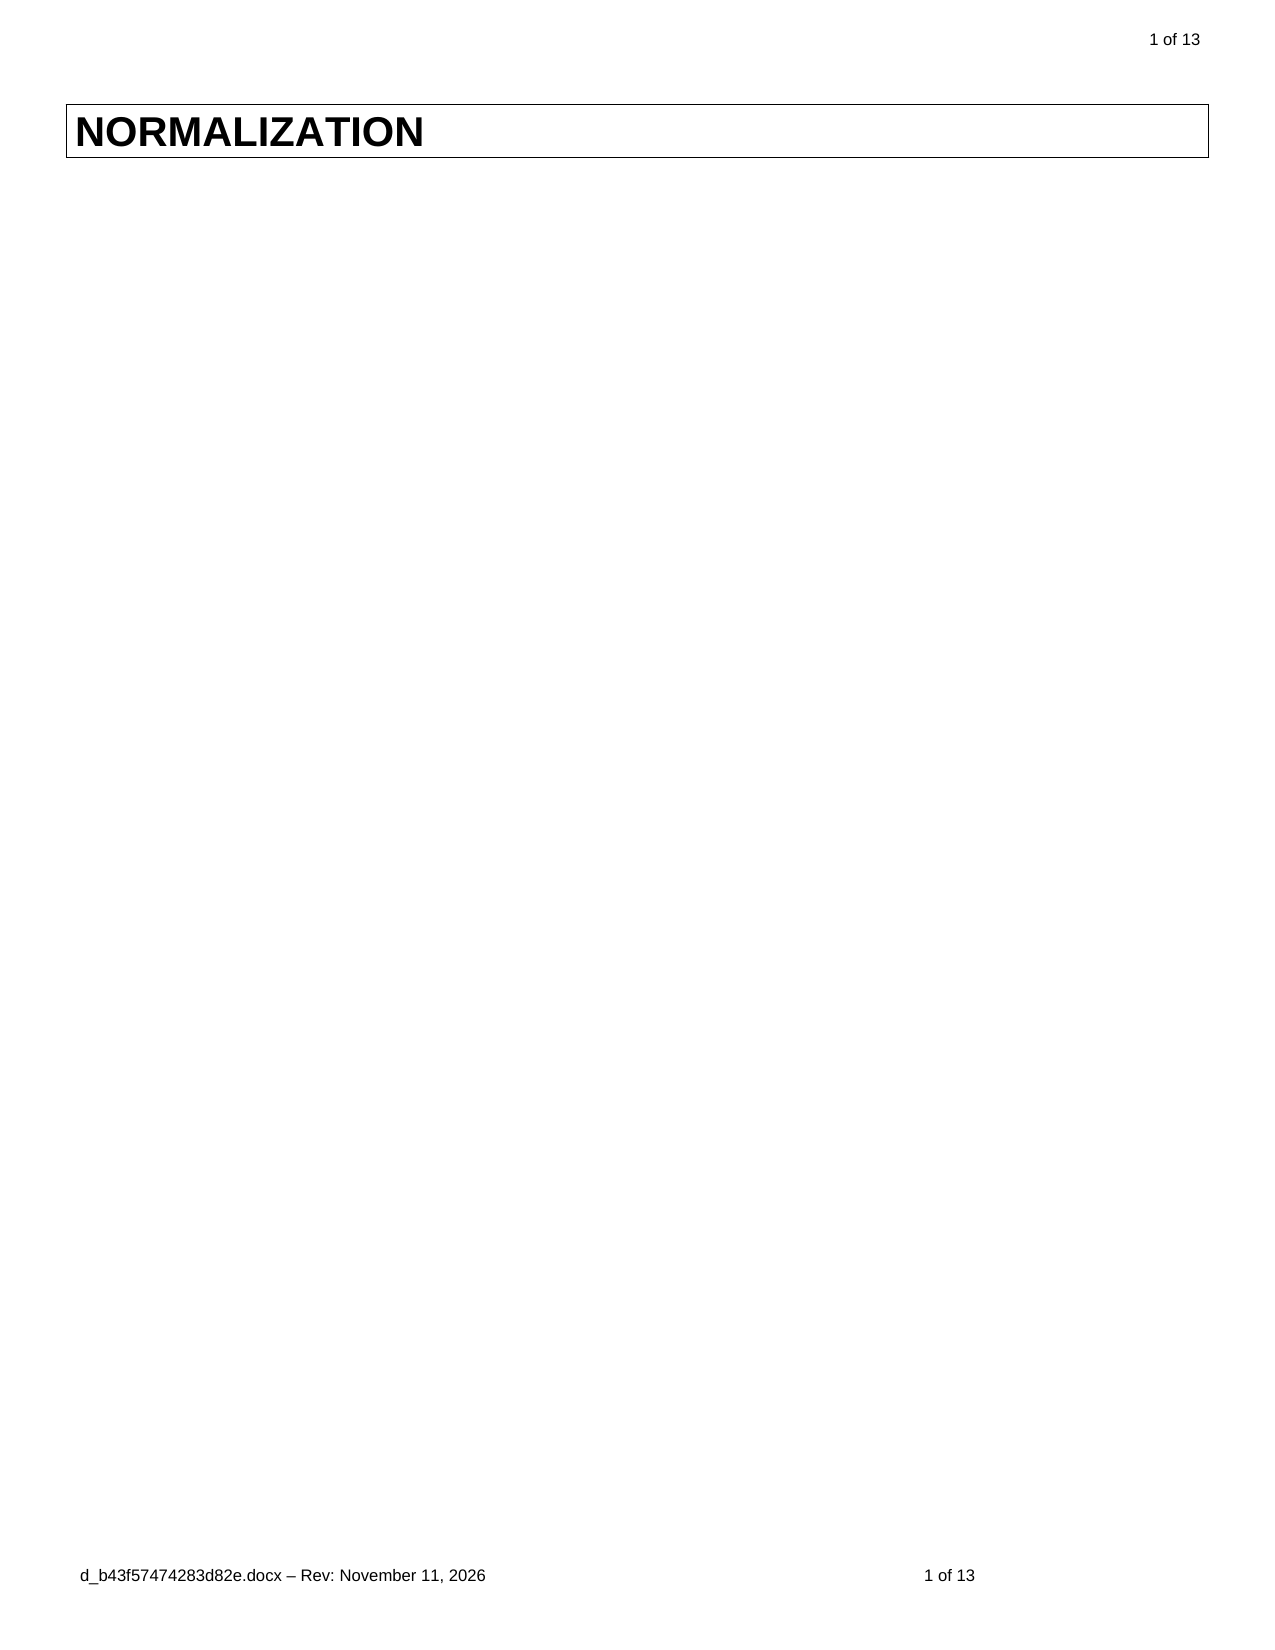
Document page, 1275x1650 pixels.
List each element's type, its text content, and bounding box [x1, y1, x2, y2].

subtitle NORMALIZATION [67, 105, 1208, 157]
